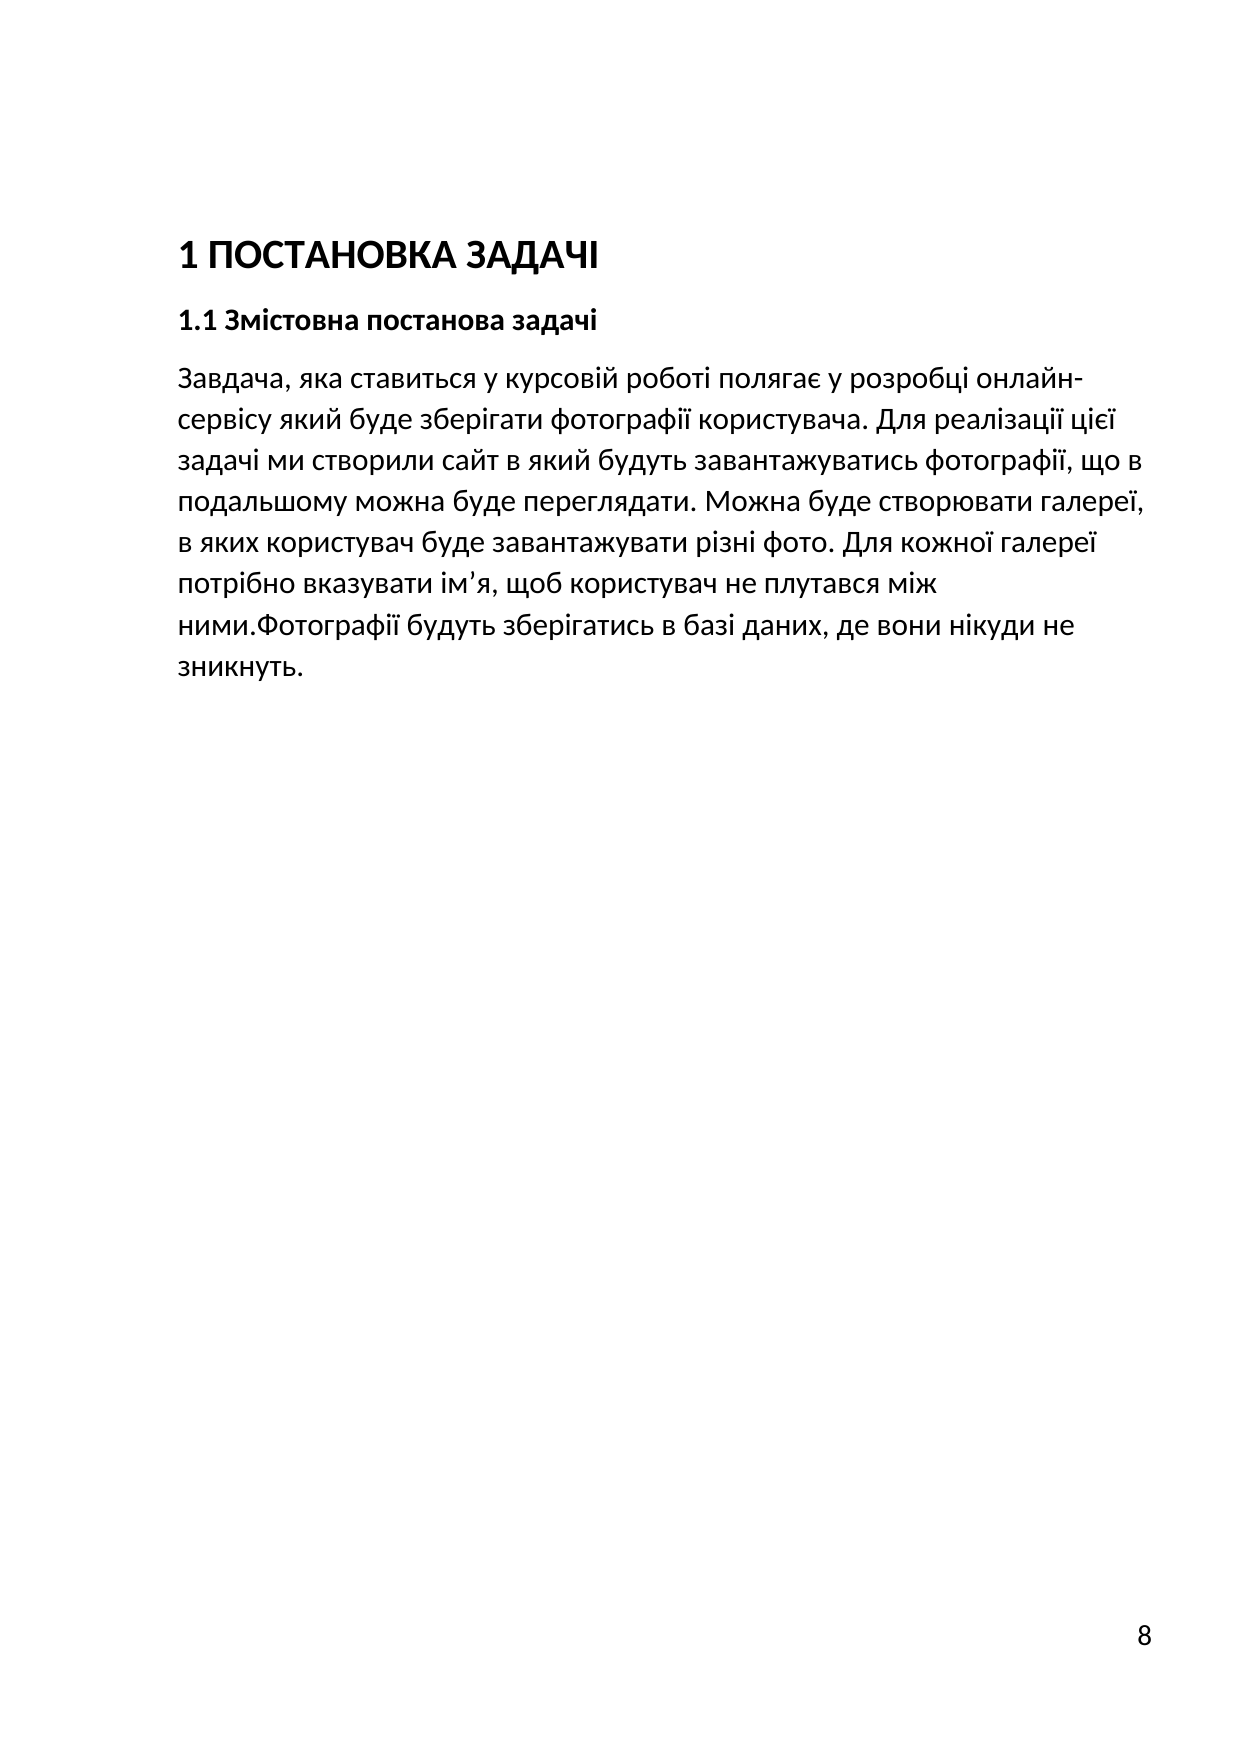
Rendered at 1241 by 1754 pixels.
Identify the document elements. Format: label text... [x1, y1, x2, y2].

text 1 ПОСТАНОВКА ЗАДАЧІ [177, 228, 1152, 279]
text 1.1 Змістовна постанова задачі [177, 300, 1152, 338]
text Завдача, яка ставиться у курсовій роботі полягає у розробці онлайн-сервісу який буде зберігати фотографії користувача. Для реалізації цієї задачі ми створили сайт в який будуть завантажуватись фотографії, що в подальшому можна буде переглядати. Можна буде створювати галереї, в яких користувач буде завантажувати різні фото. Для кожної галереї потрібно вказувати ім’я, щоб користувач не плутався між ними.Фотографії будуть зберігатись в базі даних, де вони нікуди не зникнуть. [177, 358, 1152, 684]
